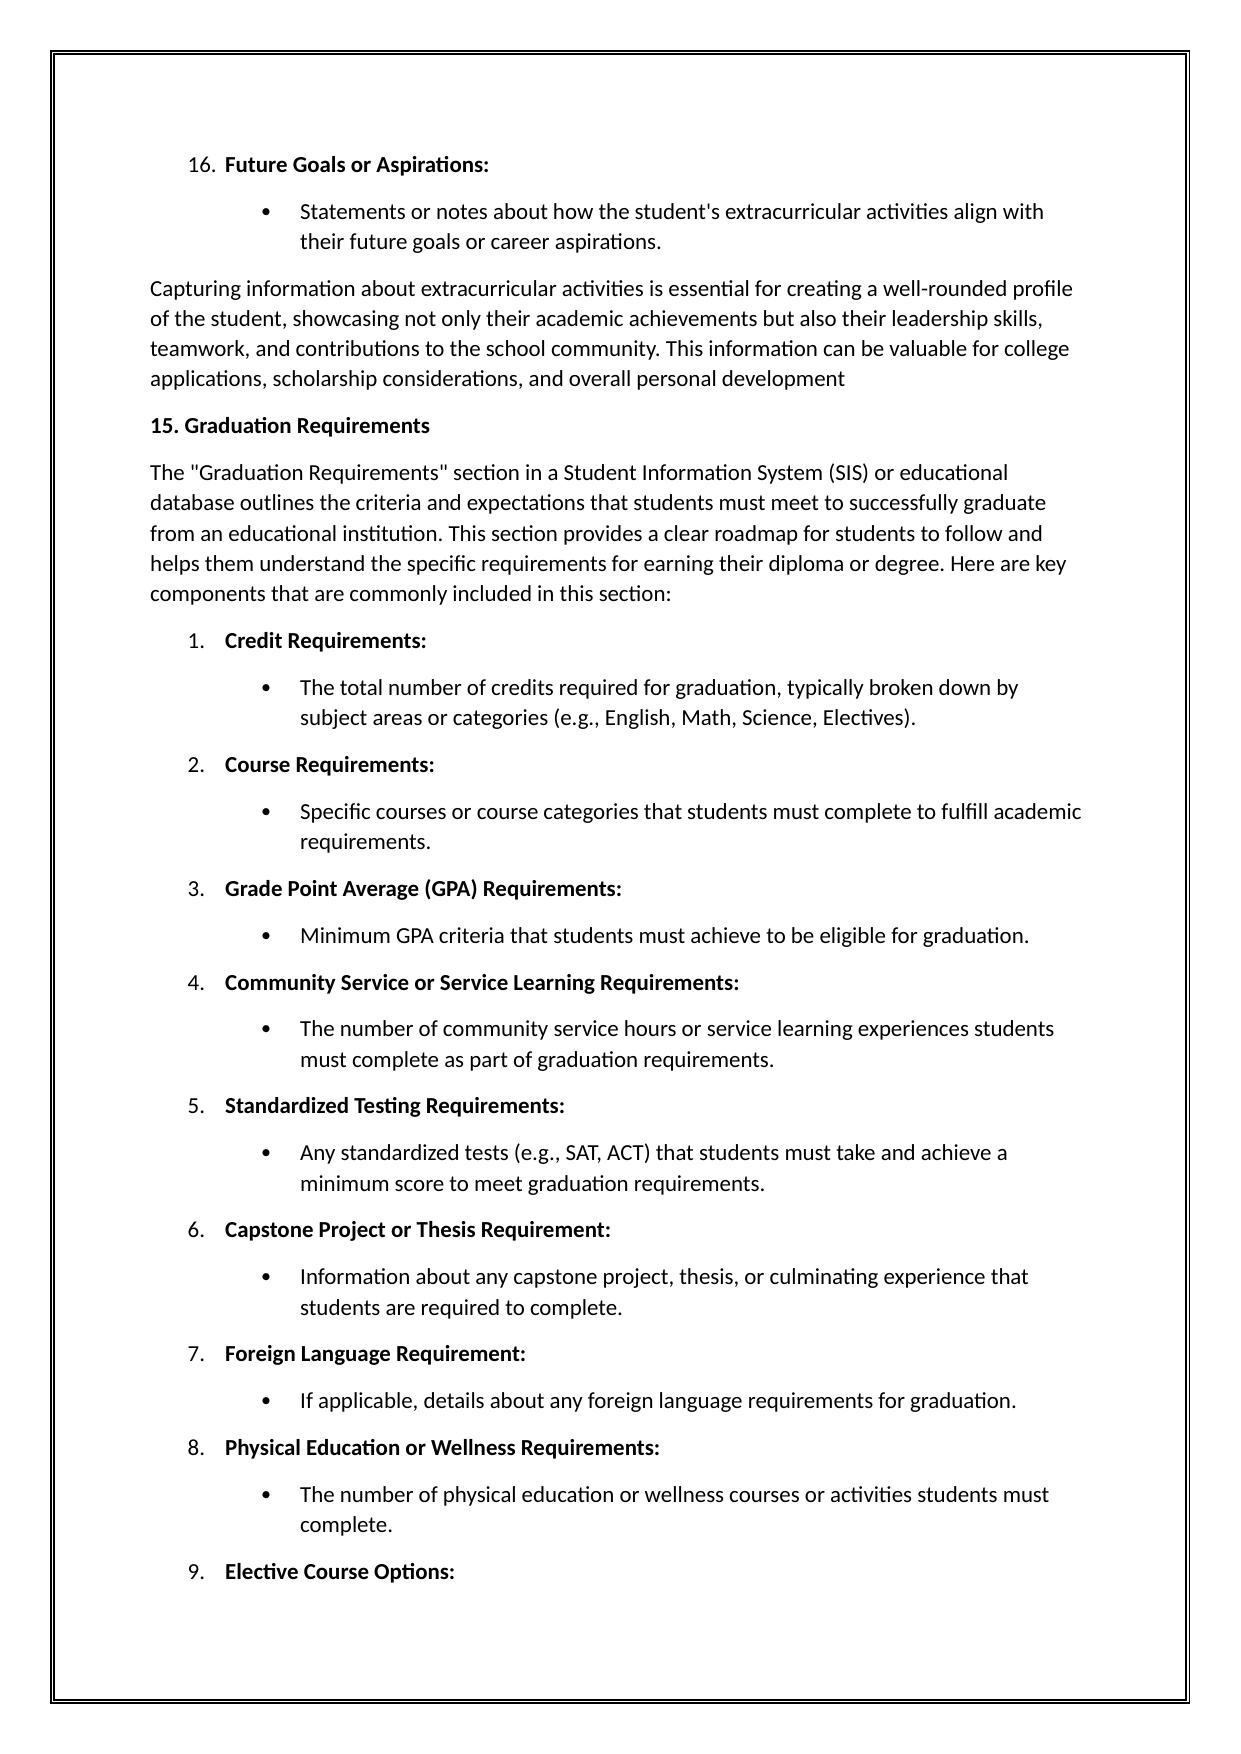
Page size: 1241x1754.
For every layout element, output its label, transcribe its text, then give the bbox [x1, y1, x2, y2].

list Information about any capstone project, thesis, or culminating experience that students are required to complete. [262, 1262, 1090, 1321]
list Minimum GPA criteria that students must achieve to be eligible for graduation. [262, 921, 1090, 949]
list Physical Education or Wellness Requirements: [187, 1433, 1090, 1461]
list If applicable, details about any foreign language requirements for graduation. [262, 1386, 1090, 1414]
list Elective Course Options: [187, 1557, 1090, 1585]
list Credit Requirements: [187, 626, 1090, 654]
text 15. Graduation Requirements [150, 411, 1090, 439]
list Standardized Testing Requirements: [187, 1092, 1090, 1120]
list The number of community service hours or service learning experiences students must complete as part of graduation requirements. [262, 1014, 1090, 1073]
list The total number of credits required for graduation, typically broken down by subject areas or categories (e.g., English, Math, Science, Electives). [262, 673, 1090, 731]
list Future Goals or Aspirations: [187, 150, 1090, 178]
list The number of physical education or wellness courses or activities students must complete. [262, 1480, 1090, 1538]
text The "Graduation Requirements" section in a Student Information System (SIS) or educational database outlines the criteria and expectations that students must meet to successfully graduate from an educational institution. This section provides a clear roadmap for students to follow and helps them understand the specific requirements for earning their diploma or degree. Here are key components that are commonly included in this section: [150, 458, 1090, 607]
list Grade Point Average (GPA) Requirements: [187, 874, 1090, 902]
list Statements or notes about how the student's extracurricular activities align with their future goals or career aspirations. [262, 197, 1090, 255]
list Specific courses or course categories that students must complete to fulfill academic requirements. [262, 797, 1090, 855]
list Any standardized tests (e.g., SAT, ACT) that students must take and achieve a minimum score to meet graduation requirements. [262, 1138, 1090, 1197]
list Community Service or Service Learning Requirements: [187, 968, 1090, 996]
list Foreign Language Requirement: [187, 1339, 1090, 1368]
list Course Requirements: [187, 750, 1090, 778]
list Capstone Project or Thesis Requirement: [187, 1216, 1090, 1244]
text Capturing information about extracurricular activities is essential for creating a well-rounded profile of the student, showcasing not only their academic achievements but also their leadership skills, teamwork, and contributions to the school community. This information can be valuable for college applications, scholarship considerations, and overall personal development [150, 274, 1090, 393]
